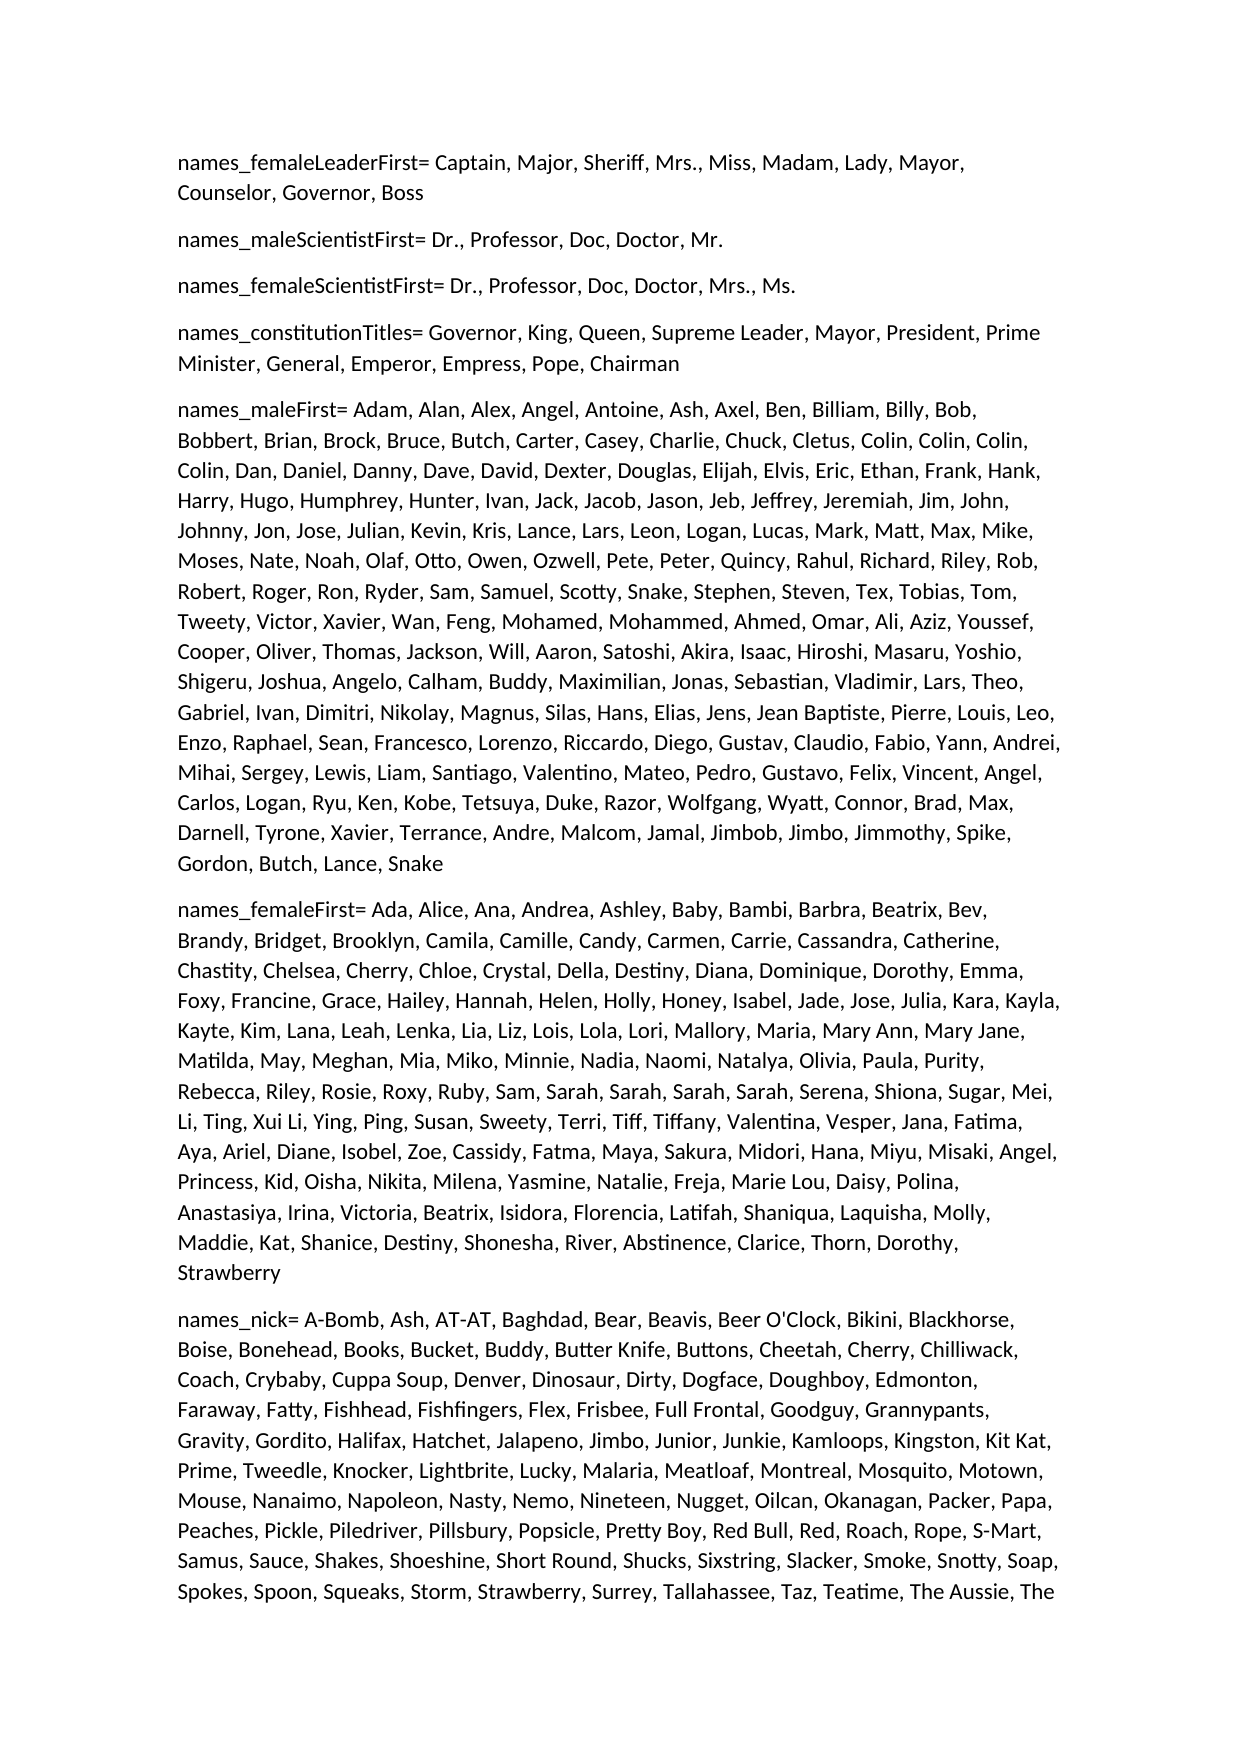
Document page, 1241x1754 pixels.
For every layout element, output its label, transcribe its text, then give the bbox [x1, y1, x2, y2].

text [177, 1305, 1063, 1605]
text names_femaleScientistFirst= Dr., Professor, Doc, Doctor, Mrs., Ms. [177, 272, 1063, 299]
text names_constitutionTitles= Governor, King, Queen, Supreme Leader, Mayor, President, Prime Minister, General, Emperor, Empress, Pope, Chairman [177, 318, 1063, 377]
text names_femaleLeaderFirst= Captain, Major, Sheriff, Mrs., Miss, Madam, Lady, Mayor, Counselor, Governor, Boss [177, 148, 1063, 206]
text names_maleScientistFirst= Dr., Professor, Doc, Doctor, Mr. [177, 225, 1063, 253]
text names_femaleFirst= Ada, Alice, Ana, Andrea, Ashley, Baby, Bambi, Barbra, Beatrix, Bev, Brandy, Bridget, Brooklyn, Camila, Camille, Candy, Carmen, Carrie, Cassandra, Catherine, Chastity, Chelsea, Cherry, Chloe, Crystal, Della, Destiny, Diana, Dominique, Dorothy, Emma, Foxy, Francine, Grace, Hailey, Hannah, Helen, Holly, Honey, Isabel, Jade, Jose, Julia, Kara, Kayla, Kayte, Kim, Lana, Leah, Lenka, Lia, Liz, Lois, Lola, Lori, Mallory, Maria, Mary Ann, Mary Jane, Matilda, May, Meghan, Mia, Miko, Minnie, Nadia, Naomi, Natalya, Olivia, Paula, Purity, Rebecca, Riley, Rosie, Roxy, Ruby, Sam, Sarah, Sarah, Sarah, Sarah, Serena, Shiona, Sugar, Mei, Li, Ting, Xui Li, Ying, Ping, Susan, Sweety, Terri, Tiff, Tiffany, Valentina, Vesper, Jana, Fatima, Aya, Ariel, Diane, Isobel, Zoe, Cassidy, Fatma, Maya, Sakura, Midori, Hana, Miyu, Misaki, Angel, Princess, Kid, Oisha, Nikita, Milena, Yasmine, Natalie, Freja, Marie Lou, Daisy, Polina, Anastasiya, Irina, Victoria, Beatrix, Isidora, Florencia, Latifah, Shaniqua, Laquisha, Molly, Maddie, Kat, Shanice, Destiny, Shonesha, River, Abstinence, Clarice, Thorn, Dorothy, Strawberry [177, 896, 1063, 1286]
text names_maleFirst= Adam, Alan, Alex, Angel, Antoine, Ash, Axel, Ben, Billiam, Billy, Bob, Bobbert, Brian, Brock, Bruce, Butch, Carter, Casey, Charlie, Chuck, Cletus, Colin, Colin, Colin, Colin, Dan, Daniel, Danny, Dave, David, Dexter, Douglas, Elijah, Elvis, Eric, Ethan, Frank, Hank, Harry, Hugo, Humphrey, Hunter, Ivan, Jack, Jacob, Jason, Jeb, Jeffrey, Jeremiah, Jim, John, Johnny, Jon, Jose, Julian, Kevin, Kris, Lance, Lars, Leon, Logan, Lucas, Mark, Matt, Max, Mike, Moses, Nate, Noah, Olaf, Otto, Owen, Ozwell, Pete, Peter, Quincy, Rahul, Richard, Riley, Rob, Robert, Roger, Ron, Ryder, Sam, Samuel, Scotty, Snake, Stephen, Steven, Tex, Tobias, Tom, Tweety, Victor, Xavier, Wan, Feng, Mohamed, Mohammed, Ahmed, Omar, Ali, Aziz, Youssef, Cooper, Oliver, Thomas, Jackson, Will, Aaron, Satoshi, Akira, Isaac, Hiroshi, Masaru, Yoshio, Shigeru, Joshua, Angelo, Calham, Buddy, Maximilian, Jonas, Sebastian, Vladimir, Lars, Theo, Gabriel, Ivan, Dimitri, Nikolay, Magnus, Silas, Hans, Elias, Jens, Jean Baptiste, Pierre, Louis, Leo, Enzo, Raphael, Sean, Francesco, Lorenzo, Riccardo, Diego, Gustav, Claudio, Fabio, Yann, Andrei, Mihai, Sergey, Lewis, Liam, Santiago, Valentino, Mateo, Pedro, Gustavo, Felix, Vincent, Angel, Carlos, Logan, Ryu, Ken, Kobe, Tetsuya, Duke, Razor, Wolfgang, Wyatt, Connor, Brad, Max, Darnell, Tyrone, Xavier, Terrance, Andre, Malcom, Jamal, Jimbob, Jimbo, Jimmothy, Spike, Gordon, Butch, Lance, Snake [177, 396, 1063, 877]
